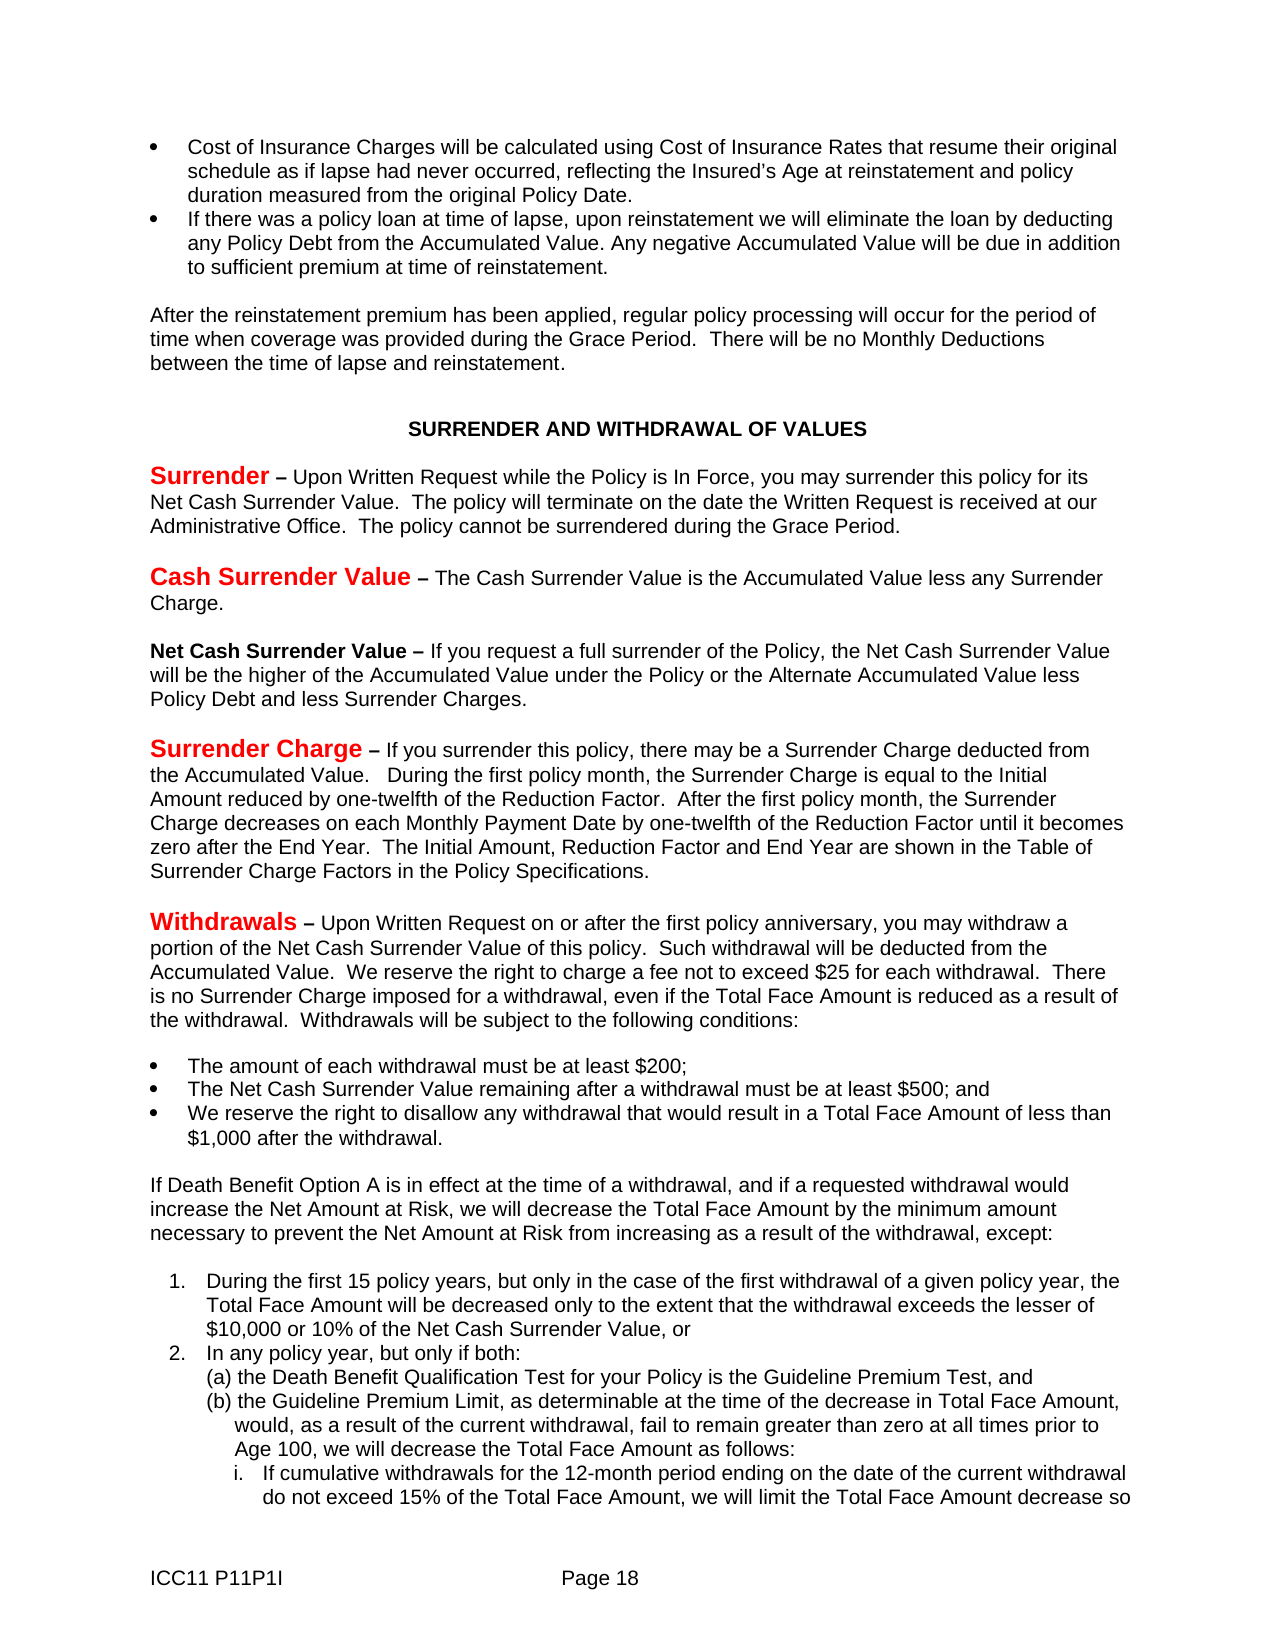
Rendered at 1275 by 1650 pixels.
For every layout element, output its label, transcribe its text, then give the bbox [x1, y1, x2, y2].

list If there was a policy loan at time of lapse, upon reinstatement we will eliminate the loan by deducting any Policy Debt from the Accumulated Value. Any negative Accumulated Value will be due in addition to sufficient premium at time of reinstatement. [150, 207, 1125, 279]
text After the reinstatement premium has been applied, regular policy processing will occur for the period of time when coverage was provided during the Grace Period. There will be no Monthly Deductions between the time of lapse and reinstatement. [150, 303, 1125, 375]
subtitle SURRENDER AND WITHDRAWAL OF VALUES [150, 416, 1125, 440]
text Net Cash Surrender Value – If you request a full surrender of the Policy, the Net Cash Surrender Value will be the higher of the Accumulated Value under the Policy or the Alternate Accumulated Value less Policy Debt and less Surrender Charges. [150, 638, 1125, 710]
list We reserve the right to disallow any withdrawal that would result in a Total Face Amount of less than $1,000 after the withdrawal. [150, 1101, 1125, 1149]
text If Death Benefit Option A is in effect at the time of a withdrawal, and if a requested withdrawal would increase the Net Amount at Risk, we will decrease the Total Face Amount by the minimum amount necessary to prevent the Net Amount at Risk from increasing as a result of the withdrawal, except: [150, 1173, 1125, 1245]
text (a) the Death Benefit Qualification Test for your Policy is the Guideline Premium Test, and [206, 1365, 1125, 1389]
text Cash Surrender Value – The Cash Surrender Value is the Accumulated Value less any Surrender Charge. [150, 562, 1125, 614]
text (b) the Guideline Premium Limit, as determinable at the time of the decrease in Total Face Amount, would, as a result of the current withdrawal, fail to remain greater than zero at all times prior to Age 100, we will decrease the Total Face Amount as follows: [206, 1389, 1125, 1461]
text Surrender – Upon Written Request while the Policy is In Force, you may surrender this policy for its Net Cash Surrender Value. The policy will terminate on the date the Written Request is received at our Administrative Office. The policy cannot be surrendered during the Grace Period. [150, 461, 1125, 538]
text Withdrawals – Upon Written Request on or after the first policy anniversary, you may withdraw a portion of the Net Cash Surrender Value of this policy. Such withdrawal will be deducted from the Accumulated Value. We reserve the right to charge a fee not to exceed $25 for each withdrawal. There is no Surrender Charge imposed for a withdrawal, even if the Total Face Amount is reduced as a result of the withdrawal. Withdrawals will be subject to the following conditions: [150, 907, 1125, 1031]
text Surrender Charge – If you surrender this policy, there may be a Surrender Charge deducted from the Accumulated Value. During the first policy month, the Surrender Charge is equal to the Initial Amount reduced by one-twelfth of the Reduction Factor. After the first policy month, the Surrender Charge decreases on each Monthly Payment Date by one-twelfth of the Reduction Factor until it becomes zero after the End Year. The Initial Amount, Reduction Factor and End Year are shown in the Table of Surrender Charge Factors in the Policy Specifications. [150, 734, 1125, 883]
list During the first 15 policy years, but only in the case of the first withdrawal of a given policy year, the Total Face Amount will be decreased only to the extent that the withdrawal exceeds the lesser of $10,000 or 10% of the Net Cash Surrender Value, or [169, 1269, 1125, 1341]
list In any policy year, but only if both: [169, 1341, 1125, 1365]
list The amount of each withdrawal must be at least $200; [150, 1055, 1125, 1078]
list The Net Cash Surrender Value remaining after a withdrawal must be at least $500; and [150, 1078, 1125, 1101]
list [244, 1461, 1144, 1509]
list Cost of Insurance Charges will be calculated using Cost of Insurance Rates that resume their original schedule as if lapse had never occurred, reflecting the Insured’s Age at reinstatement and policy duration measured from the original Policy Date. [150, 135, 1125, 207]
